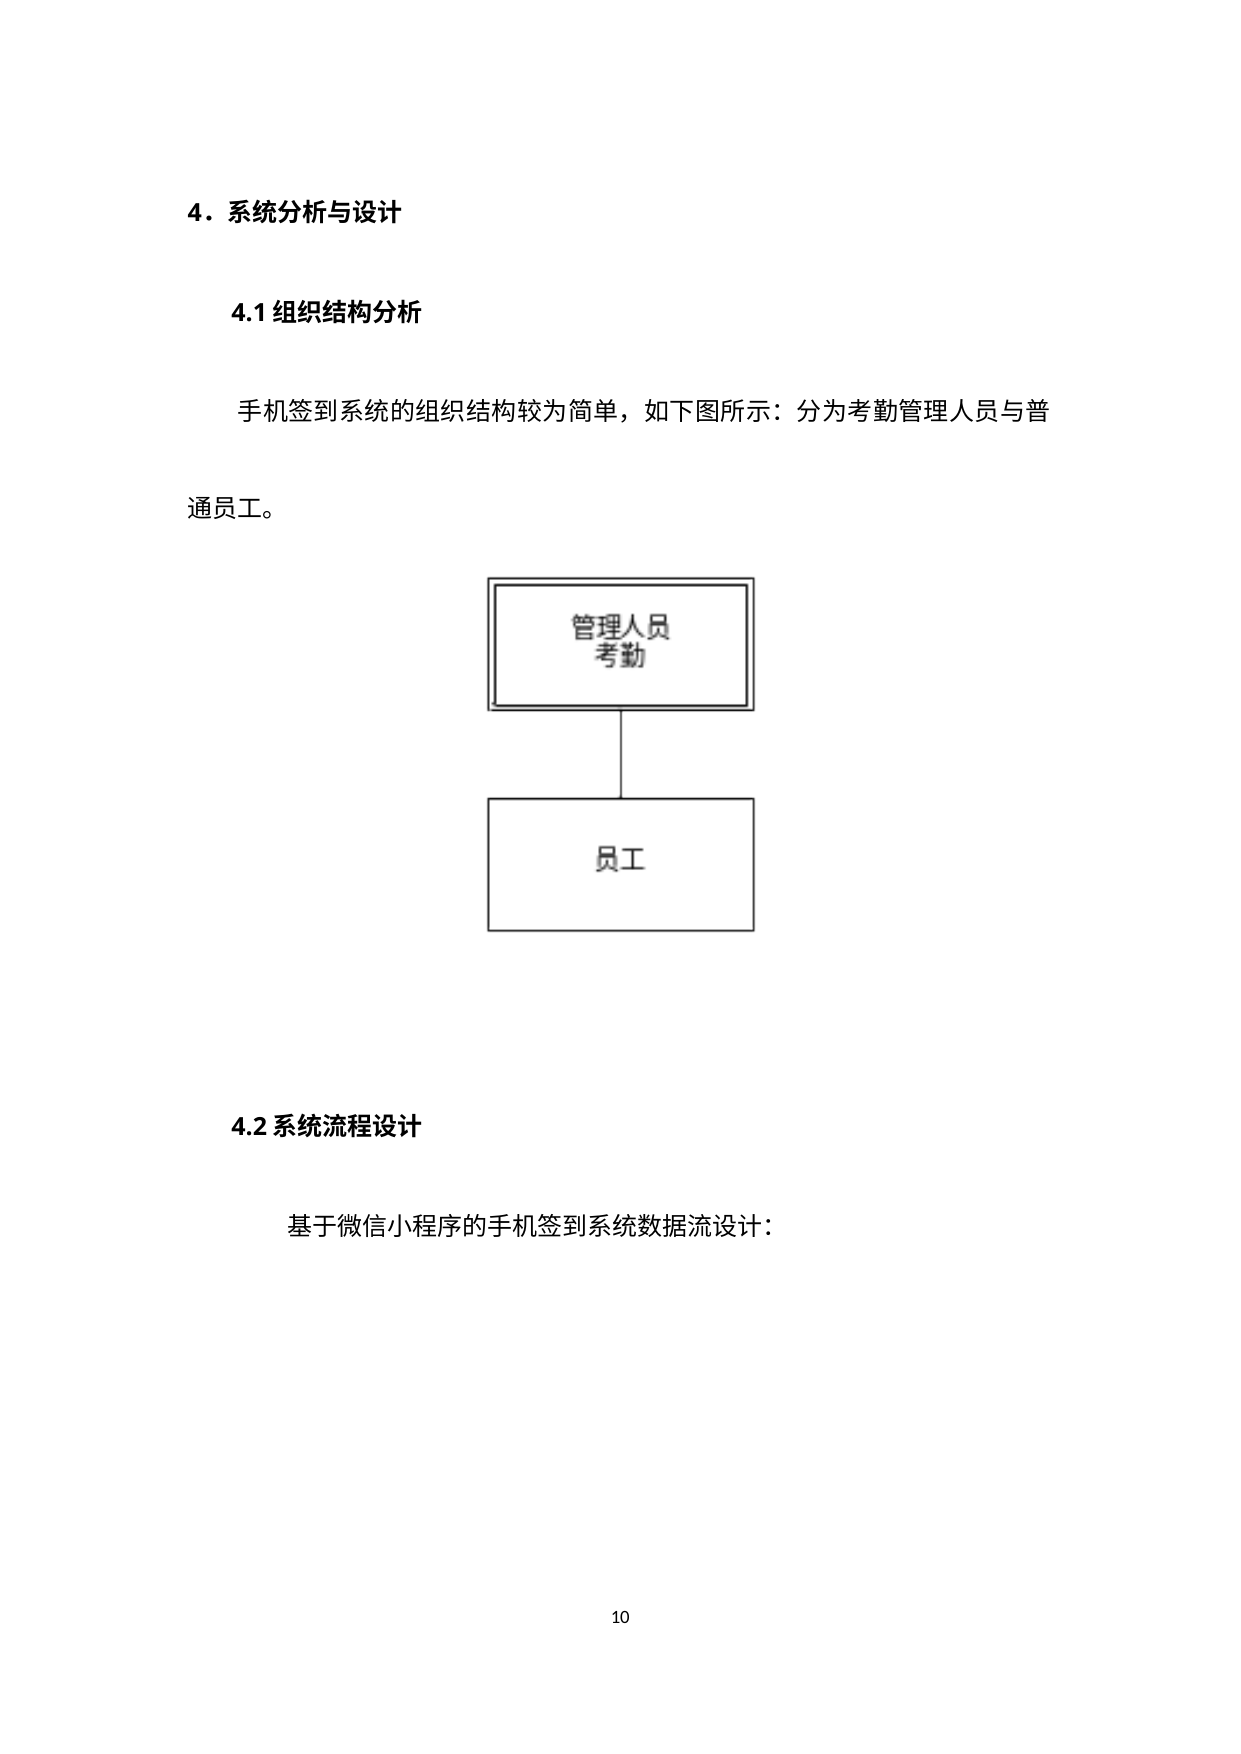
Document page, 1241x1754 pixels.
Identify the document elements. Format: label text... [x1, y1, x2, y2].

text 4.1组织结构分析 [231, 278, 1053, 343]
text 4．系统分析与设计 [187, 178, 1053, 243]
text 手机签到系统的组织结构较为简单，如下图所示：分为考勤管理人员与普通员工。 [187, 377, 1053, 539]
text 基于微信小程序的手机签到系统数据流设计： [187, 1192, 1053, 1257]
text 4.2系统流程设计 [231, 1092, 1053, 1157]
